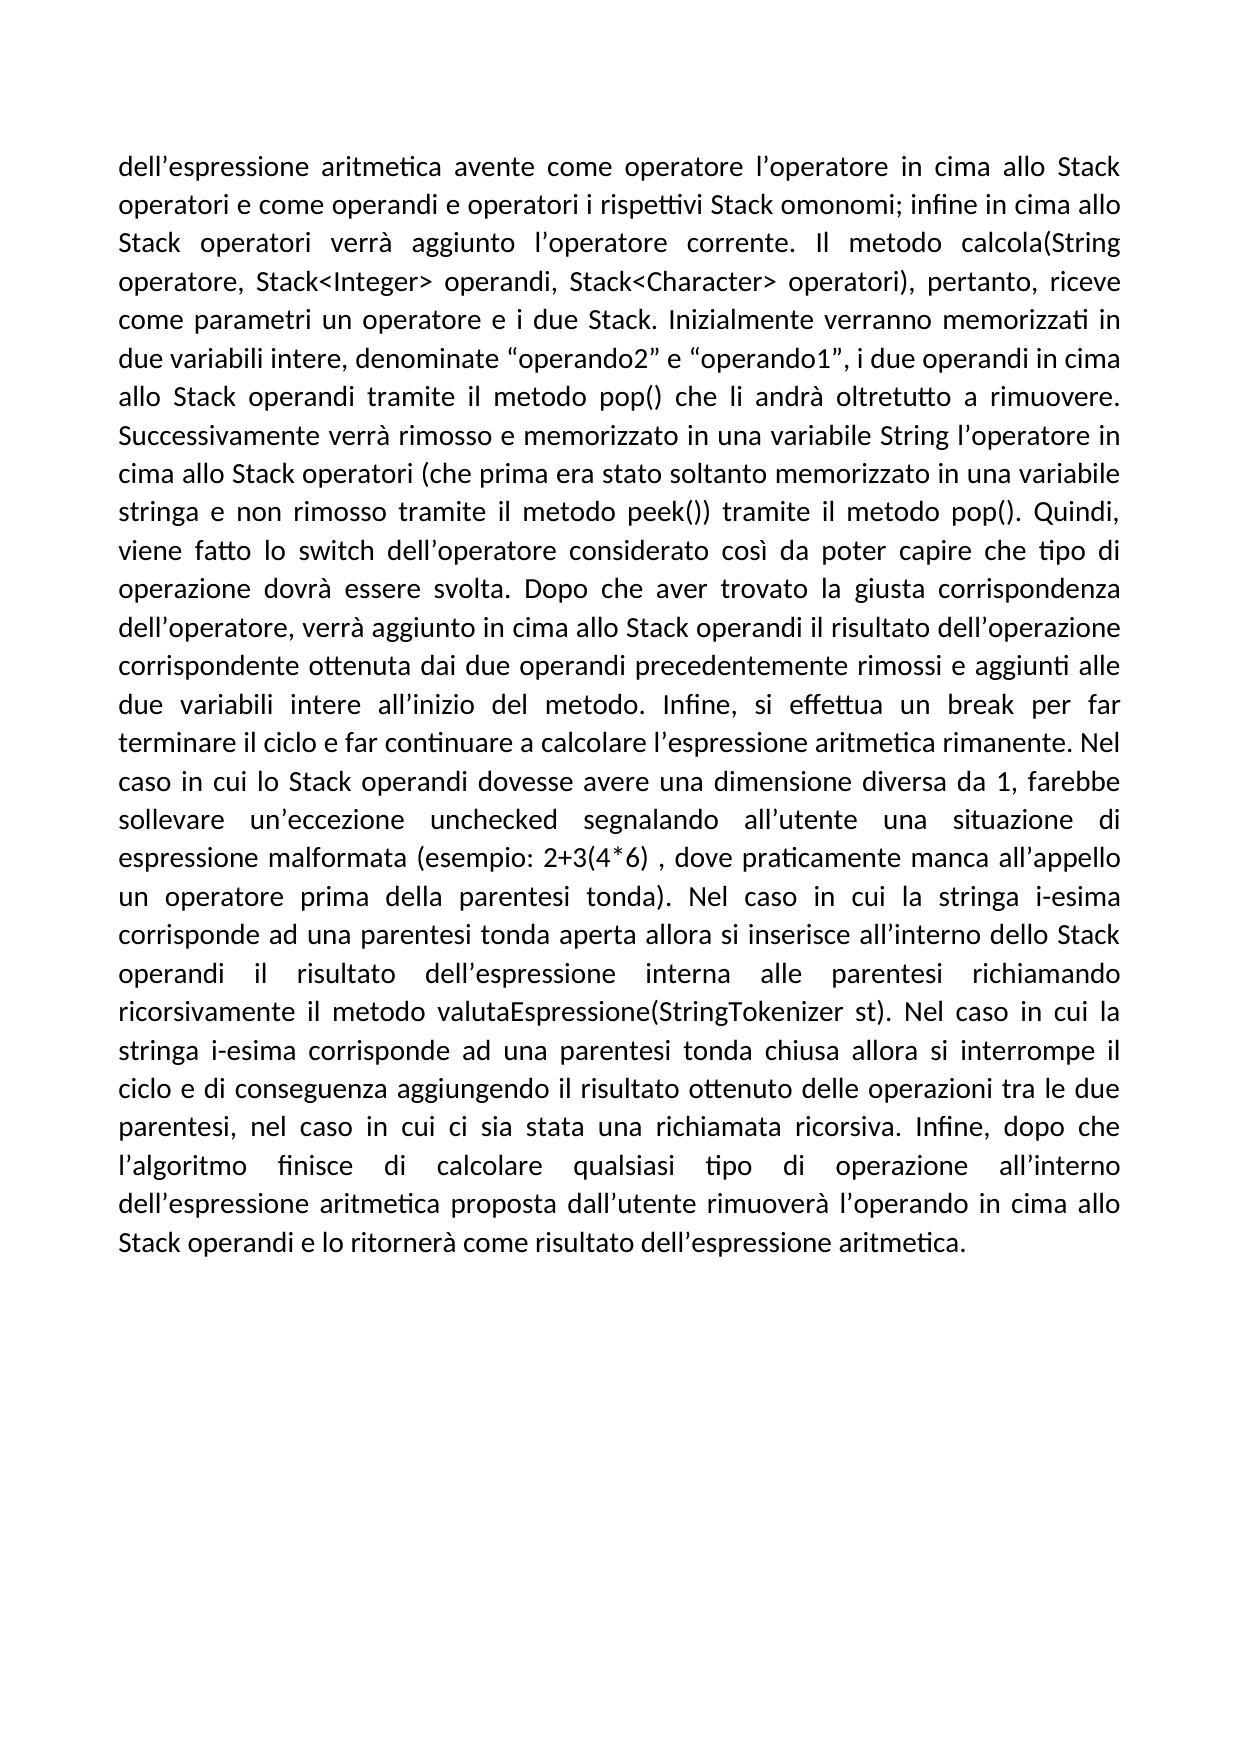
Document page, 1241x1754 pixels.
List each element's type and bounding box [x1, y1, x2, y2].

text [118, 148, 1122, 1259]
